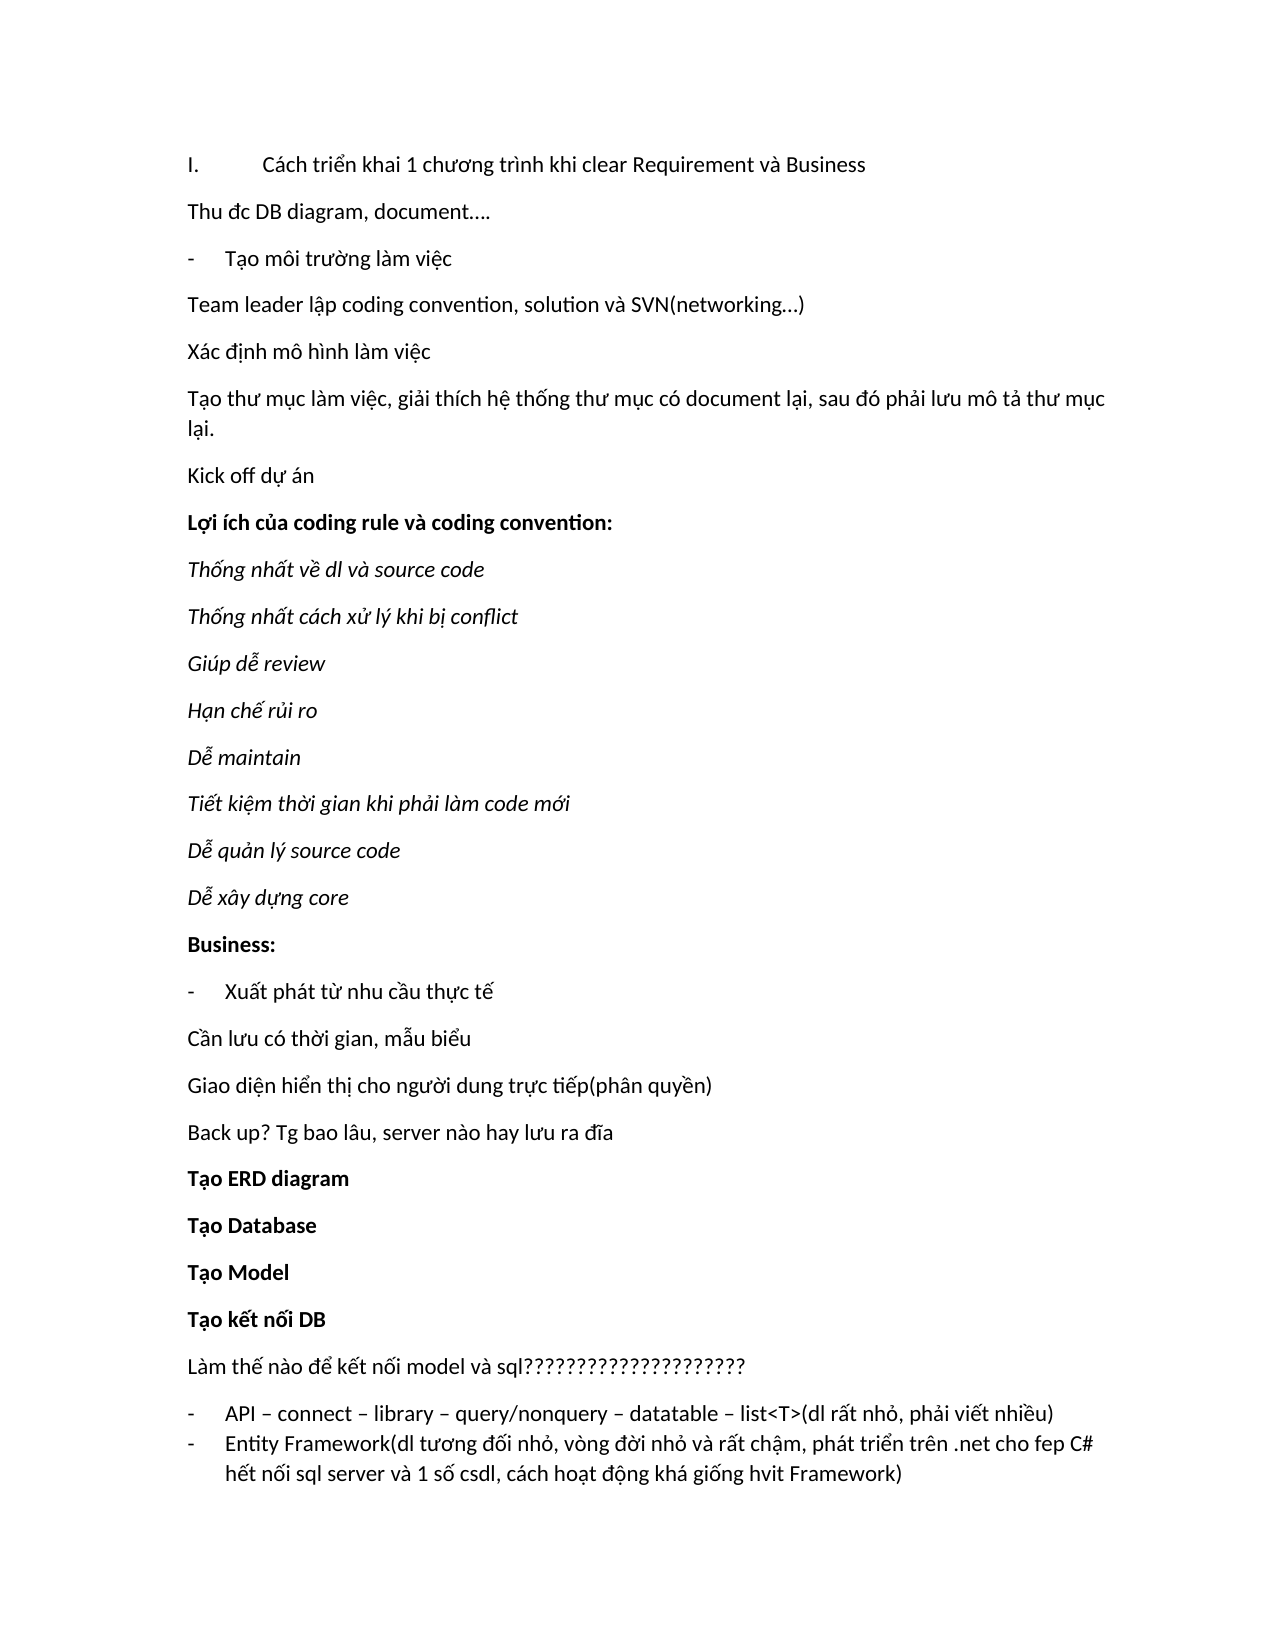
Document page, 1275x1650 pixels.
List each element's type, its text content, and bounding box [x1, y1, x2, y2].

text Dễ quản lý source code [187, 836, 1125, 864]
text Tạo thư mục làm việc, giải thích hệ thống thư mục có document lại, sau đó phải lưu mô tả thư mục lại. [187, 384, 1125, 443]
text Xác định mô hình làm việc [187, 337, 1125, 366]
text Giao diện hiển thị cho người dung trực tiếp(phân quyền) [187, 1071, 1125, 1099]
list Tạo môi trường làm việc [187, 244, 1125, 272]
list Xuất phát từ nhu cầu thực tế [187, 977, 1125, 1005]
text Tạo Database [187, 1211, 1125, 1239]
list Entity Framework(dl tương đối nhỏ, vòng đời nhỏ và rất chậm, phát triển trên .net cho fep C# hết nối sql server và 1 số csdl, cách hoạt động khá giống hvit Framework) [187, 1429, 1125, 1487]
text Team leader lập coding convention, solution và SVN(networking…) [187, 291, 1125, 319]
list Cách triển khai 1 chương trình khi clear Requirement và Business [187, 150, 1125, 178]
text Tiết kiệm thời gian khi phải làm code mới [187, 789, 1125, 818]
text Lợi ích của coding rule và coding convention: [187, 508, 1125, 536]
text Tạo kết nối DB [187, 1305, 1125, 1333]
text Cần lưu có thời gian, mẫu biểu [187, 1024, 1125, 1052]
text Tạo Model [187, 1258, 1125, 1286]
text Thống nhất về dl và source code [187, 555, 1125, 583]
text Làm thế nào để kết nối model và sql????????????????????? [187, 1352, 1125, 1380]
text Business: [187, 930, 1125, 958]
text Thu đc DB diagram, document…. [187, 197, 1125, 225]
text Back up? Tg bao lâu, server nào hay lưu ra đĩa [187, 1118, 1125, 1146]
text Tạo ERD diagram [187, 1164, 1125, 1193]
text Dễ xây dựng core [187, 883, 1125, 911]
text Dễ maintain [187, 743, 1125, 771]
text Kick off dự án [187, 461, 1125, 489]
text Giúp dễ review [187, 649, 1125, 677]
text Thống nhất cách xử lý khi bị conflict [187, 602, 1125, 630]
list API – connect – library – query/nonquery – datatable – list<T>(dl rất nhỏ, phải viết nhiều) [187, 1399, 1125, 1427]
text Hạn chế rủi ro [187, 696, 1125, 724]
